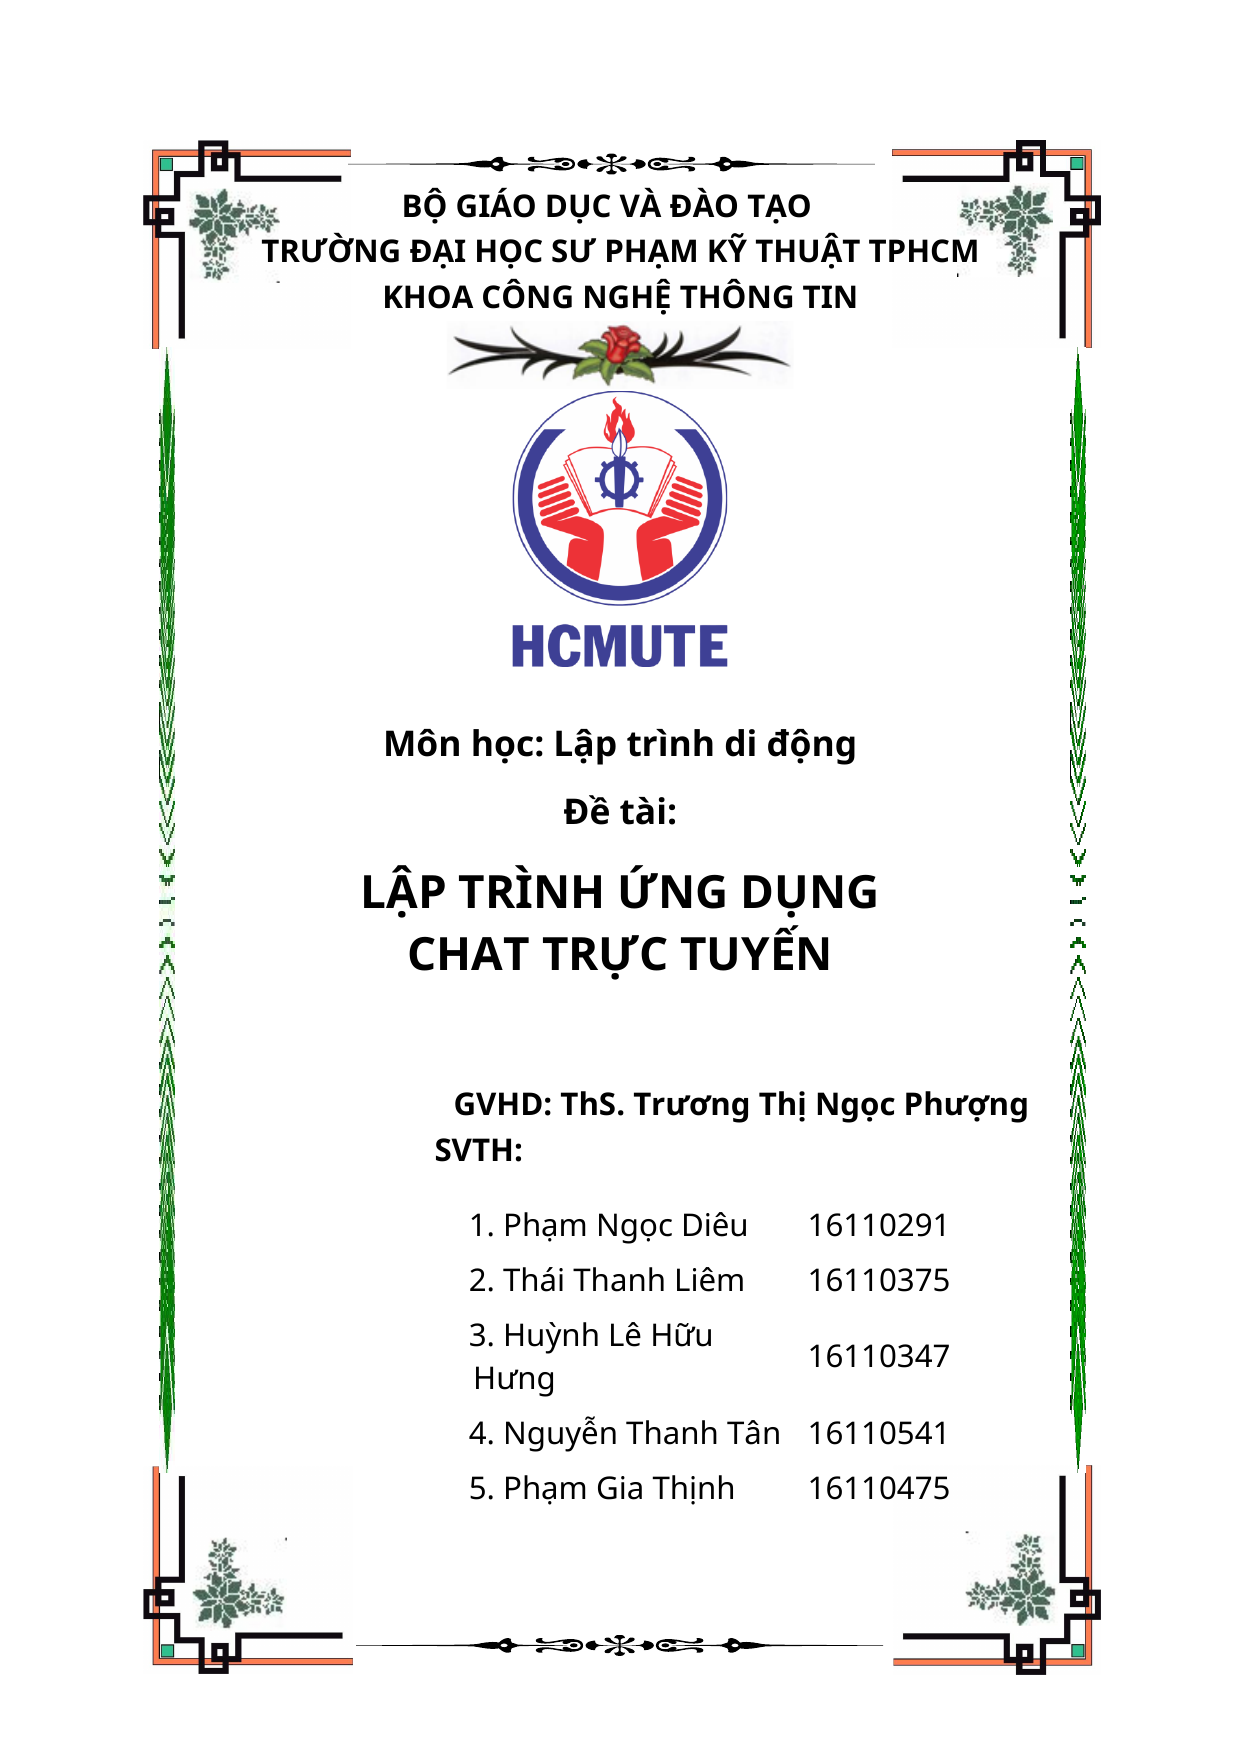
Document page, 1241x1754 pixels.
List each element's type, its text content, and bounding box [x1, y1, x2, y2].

picture [159, 766, 175, 787]
table_cell 3. Huỳnh Lê Hữu Hưng [463, 1301, 802, 1398]
picture [894, 1466, 1100, 1674]
picture [144, 226, 350, 718]
text KHOA CÔNG NGHỆ THÔNG TIN [150, 275, 1090, 318]
picture [446, 321, 794, 389]
table_header 16110291 [802, 1191, 979, 1246]
table_cell 4. Nguyễn Thanh Tân [463, 1399, 802, 1453]
picture [159, 1124, 175, 1128]
text Môn học: Lập trình di động [150, 718, 1090, 766]
text SVTH: [150, 1128, 1090, 1171]
picture [144, 141, 350, 183]
table_cell 2. Thái Thanh Liêm [463, 1246, 802, 1301]
picture [892, 140, 1101, 348]
picture [512, 391, 728, 667]
table_cell 16110375 [802, 1246, 979, 1301]
text BỘ GIÁO DỤC VÀ ĐÀO TẠO [123, 183, 1090, 226]
text CHAT TRỰC TUYẾN [150, 921, 1090, 984]
table_cell 5. Phạm Gia Thịnh [463, 1454, 802, 1509]
text TRƯỜNG ĐẠI HỌC SƯ PHẠM KỸ THUẬT TPHCM [150, 229, 1090, 272]
text GVHD: ThS. Trương Thị Ngọc Phượng [150, 1082, 1090, 1124]
picture [144, 1171, 352, 1673]
picture [159, 984, 175, 1082]
text LẬP TRÌNH ỨNG DỤNG [150, 859, 1090, 921]
table_cell 16110347 [802, 1301, 979, 1398]
table_cell 16110541 [802, 1399, 979, 1453]
table_cell 16110475 [802, 1454, 979, 1509]
picture [159, 835, 175, 859]
table_header 1. Phạm Ngọc Diêu [463, 1191, 802, 1246]
text Đề tài: [150, 787, 1090, 835]
